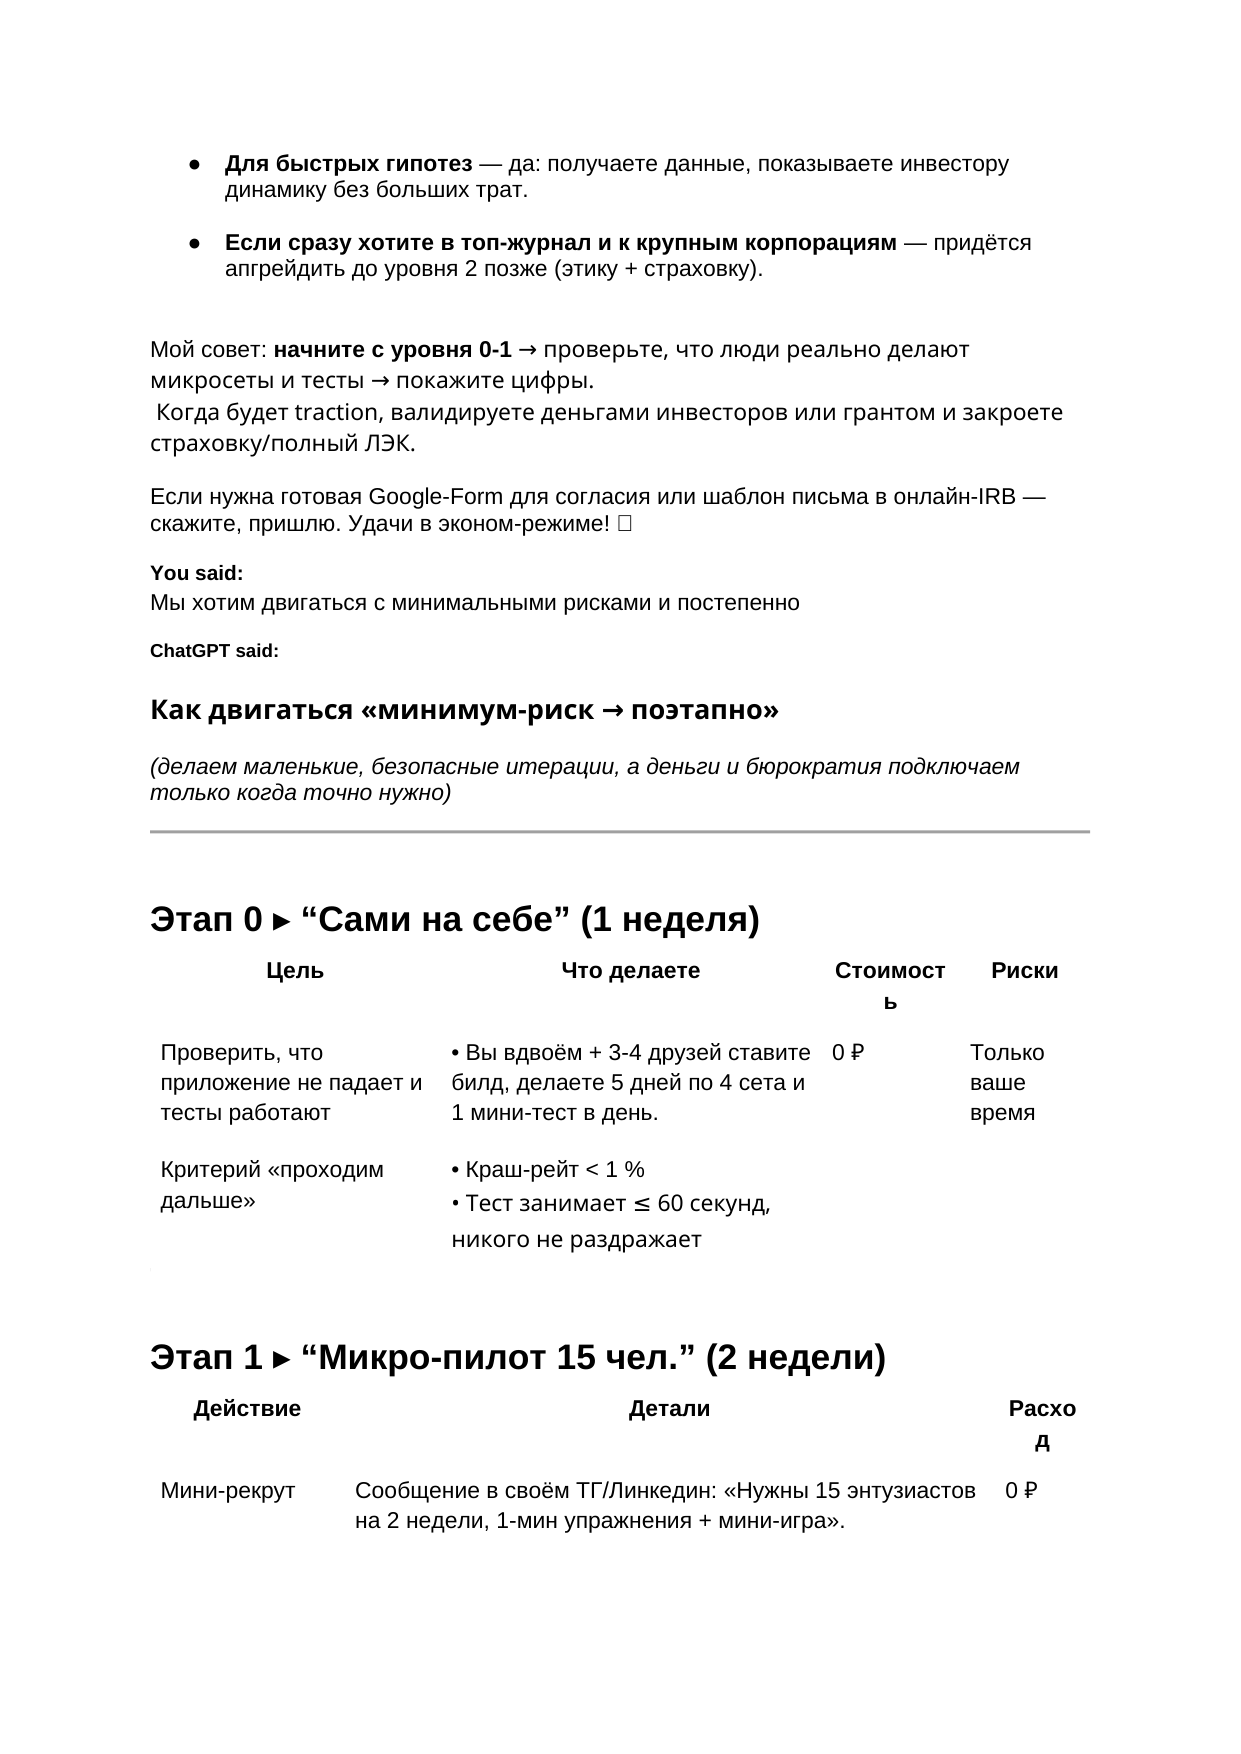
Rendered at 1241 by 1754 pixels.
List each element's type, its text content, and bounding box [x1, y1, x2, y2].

text Если нужна готовая Google-Form для согласия или шаблон письма в онлайн-IRB — скажите, пришлю. Удачи в эконом-режиме! 🚀 [150, 483, 1090, 536]
subtitle ChatGPT said: [150, 640, 1090, 662]
subtitle You said: [150, 561, 1090, 585]
list Если сразу хотите в топ-журнал и к крупным корпорациям — придётся апгрейдить до уровня 2 позже (этику + страховку). [187, 229, 1090, 308]
text Мы хотим двигаться с минимальными рисками и постепенно [150, 589, 1090, 615]
subtitle Как двигаться «минимум-риск → поэтапно» [150, 691, 1090, 728]
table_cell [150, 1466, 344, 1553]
text Мой совет: начните с уровня 0-1 → проверьте, что люди реально делают микросеты и тесты → покажите цифры. Когда будет traction, валидируете деньгами инвесторов или грантом и закроете страховку/полный ЛЭК. [150, 333, 1090, 458]
text (делаем маленькие, безопасные итерации, а деньги и бюрократия подключаем только когда точно нужно) [150, 753, 1090, 805]
subtitle Этап 0 ▸ “Сами на себе” (1 неделя) [150, 898, 1090, 939]
list Для быстрых гипотез — да: получаете данные, показываете инвестору динамику без больших трат. [187, 150, 1090, 229]
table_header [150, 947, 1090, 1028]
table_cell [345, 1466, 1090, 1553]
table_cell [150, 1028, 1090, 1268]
subtitle Этап 1 ▸ “Микро-пилот 15 чел.” (2 недели) [150, 1336, 1090, 1377]
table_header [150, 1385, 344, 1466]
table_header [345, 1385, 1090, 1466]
